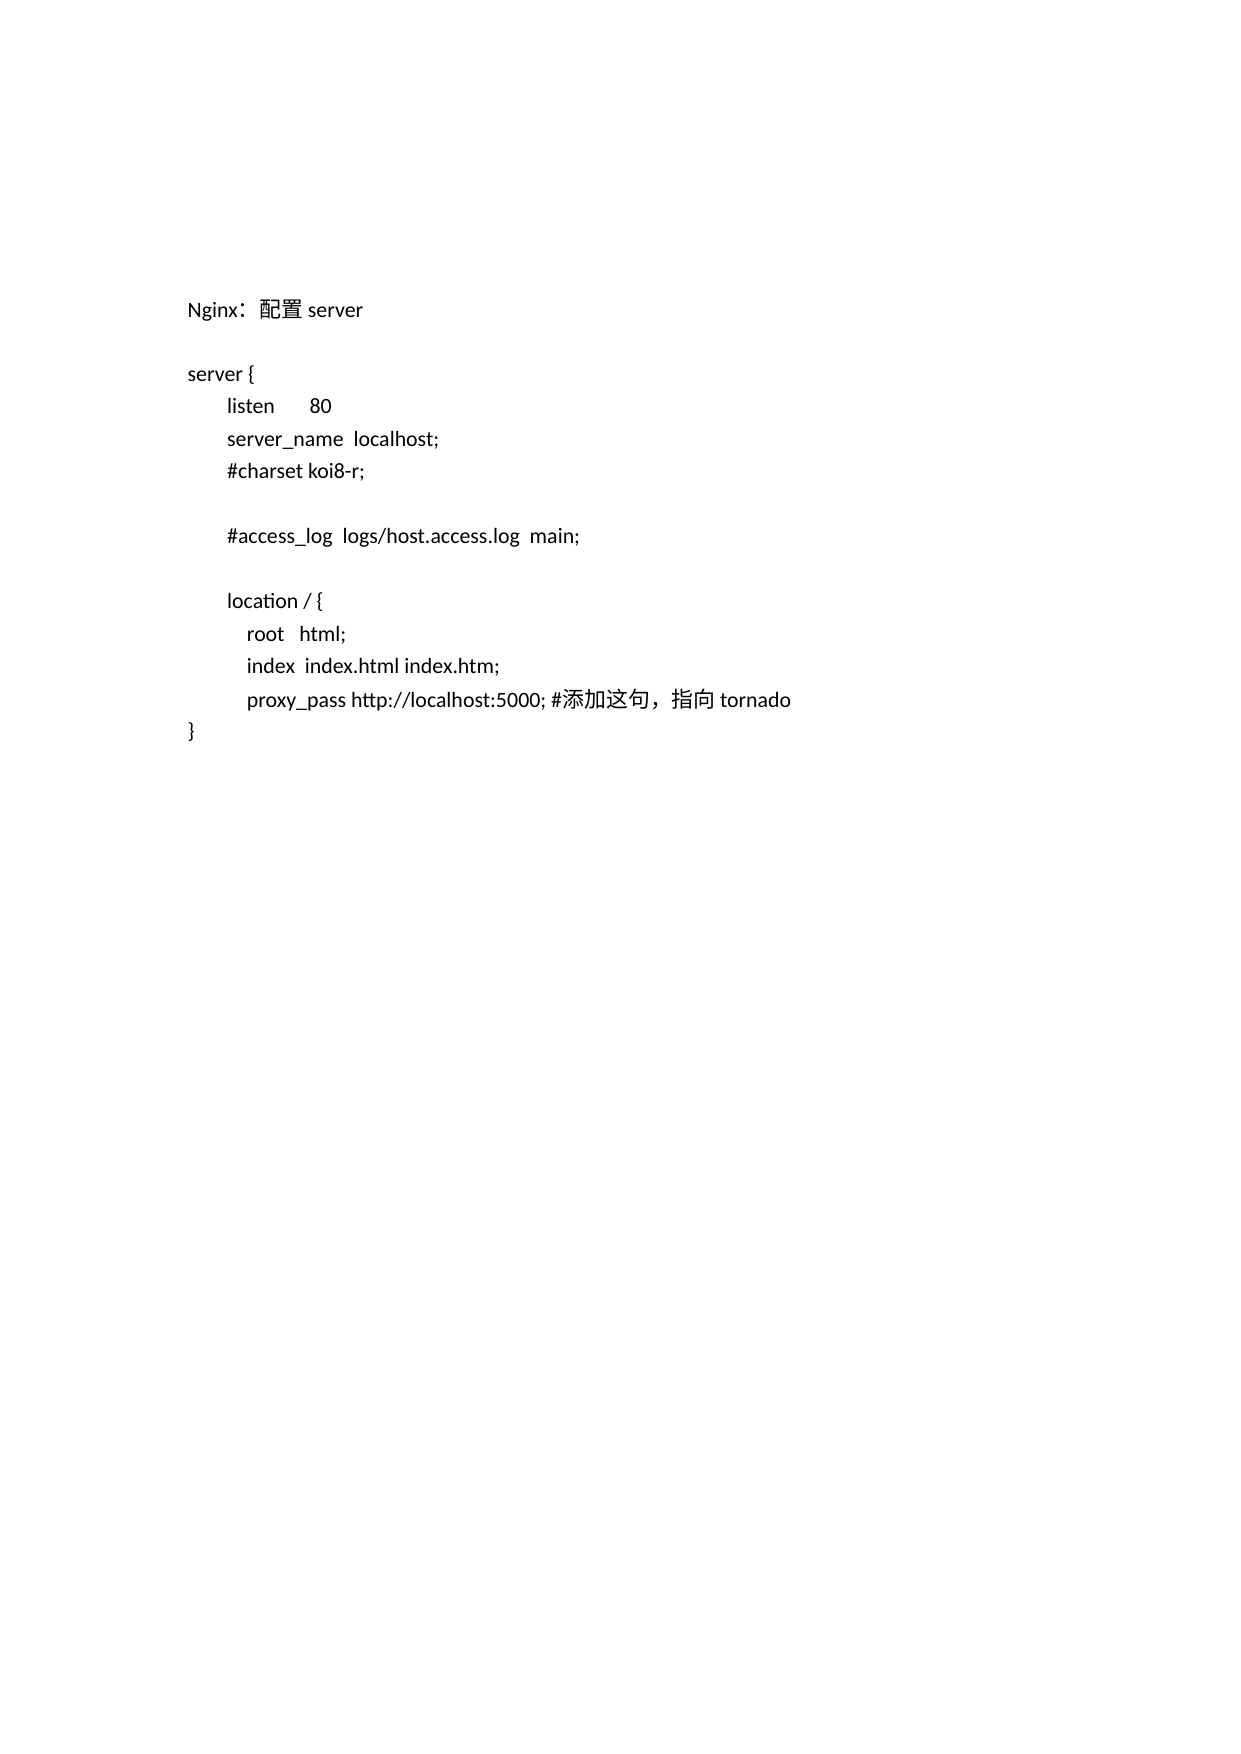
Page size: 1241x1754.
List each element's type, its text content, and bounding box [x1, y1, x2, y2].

text index index.html index.htm; [187, 649, 1053, 682]
text #access_log logs/host.access.log main; [187, 519, 1053, 552]
text server { [187, 357, 1053, 389]
text } [187, 714, 1053, 747]
text Nginx：配置server [187, 292, 1053, 324]
text location / { [187, 584, 1053, 617]
text listen 80 [187, 389, 1053, 422]
text root html; [187, 617, 1053, 649]
text proxy_pass http://localhost:5000; #添加这句，指向tornado [187, 682, 1053, 714]
text server_name localhost; [187, 422, 1053, 454]
text #charset koi8-r; [187, 454, 1053, 487]
